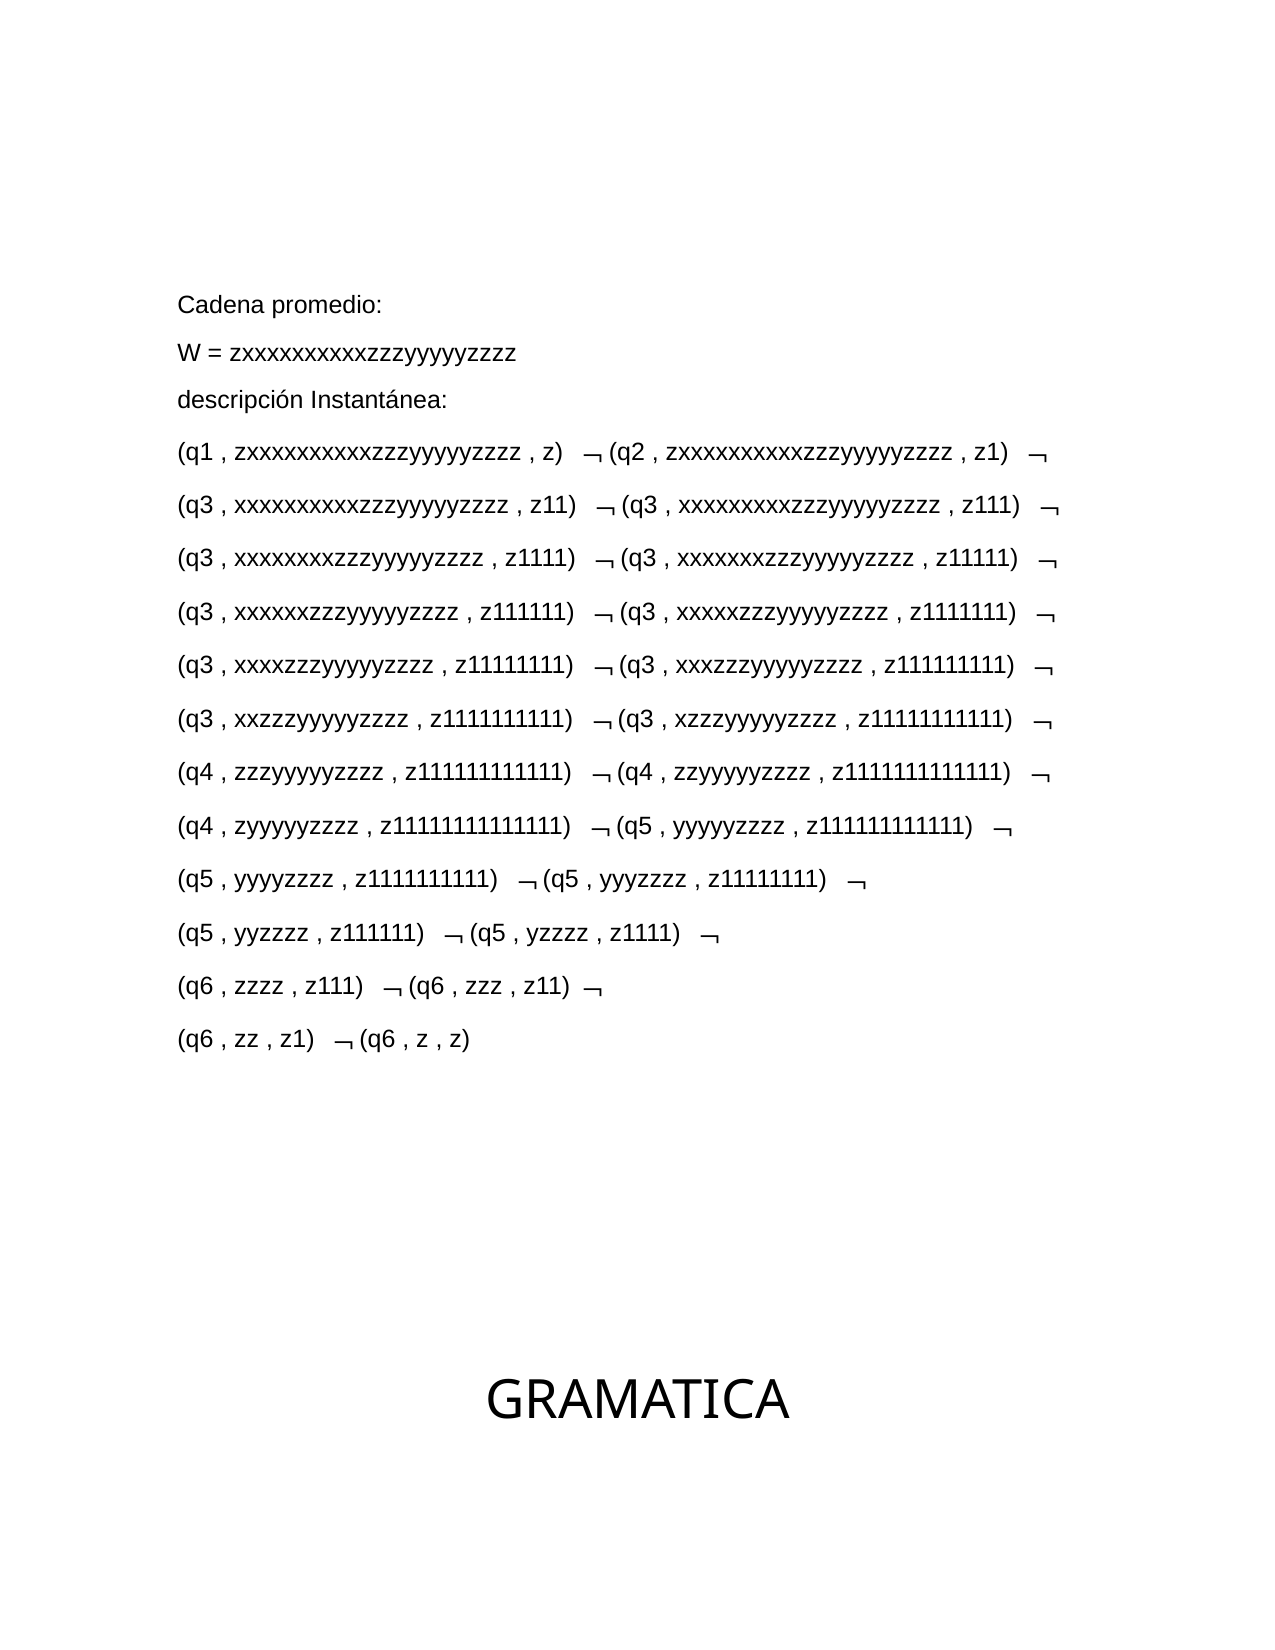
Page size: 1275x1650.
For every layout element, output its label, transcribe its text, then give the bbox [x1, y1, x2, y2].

text (q4 , zzzyyyyyzzzz , z111111111111) ﹁ (q4 , zzyyyyyzzzz , z1111111111111) ﹁ [177, 754, 1098, 788]
text (q1 , zxxxxxxxxxxzzzyyyyyzzzz , z) ﹁ (q2 , zxxxxxxxxxxzzzyyyyyzzzz , z1) ﹁ [177, 433, 1098, 467]
text (q5 , yyzzzz , z111111) ﹁ (q5 , yzzzz , z1111) ﹁ [177, 914, 1098, 948]
text (q3 , xxxxzzzyyyyyzzzz , z11111111) ﹁ (q3 , xxxzzzyyyyyzzzz , z111111111) ﹁ [177, 647, 1098, 681]
text (q3 , xxxxxxxxxxzzzyyyyyzzzz , z11) ﹁ (q3 , xxxxxxxxxzzzyyyyyzzzz , z111) ﹁ [177, 487, 1098, 521]
text (q5 , yyyyzzzz , z1111111111) ﹁ (q5 , yyyzzzz , z11111111) ﹁ [177, 861, 1098, 895]
text (q3 , xxzzzyyyyyzzzz , z1111111111) ﹁ (q3 , xzzzyyyyyzzzz , z11111111111) ﹁ [177, 700, 1098, 734]
text (q6 , zz , z1) ﹁ (q6 , z , z) [177, 1021, 1098, 1055]
text (q6 , zzzz , z111) ﹁ (q6 , zzz , z11) ﹁ [177, 968, 1098, 1002]
text (q3 , xxxxxxzzzyyyyyzzzz , z111111) ﹁ (q3 , xxxxxzzzyyyyyzzzz , z1111111) ﹁ [177, 593, 1098, 628]
text Cadena promedio: [177, 290, 1098, 319]
text W = zxxxxxxxxxxzzzyyyyyzzzz [177, 338, 1098, 367]
text (q4 , zyyyyyzzzz , z11111111111111) ﹁ (q5 , yyyyyzzzz , z111111111111) ﹁ [177, 807, 1098, 841]
text descripción Instantánea: [177, 386, 1098, 414]
text (q3 , xxxxxxxxzzzyyyyyzzzz , z1111) ﹁ (q3 , xxxxxxxzzzyyyyyzzzz , z11111) ﹁ [177, 540, 1098, 574]
text GRAMATICA [177, 1361, 1098, 1434]
